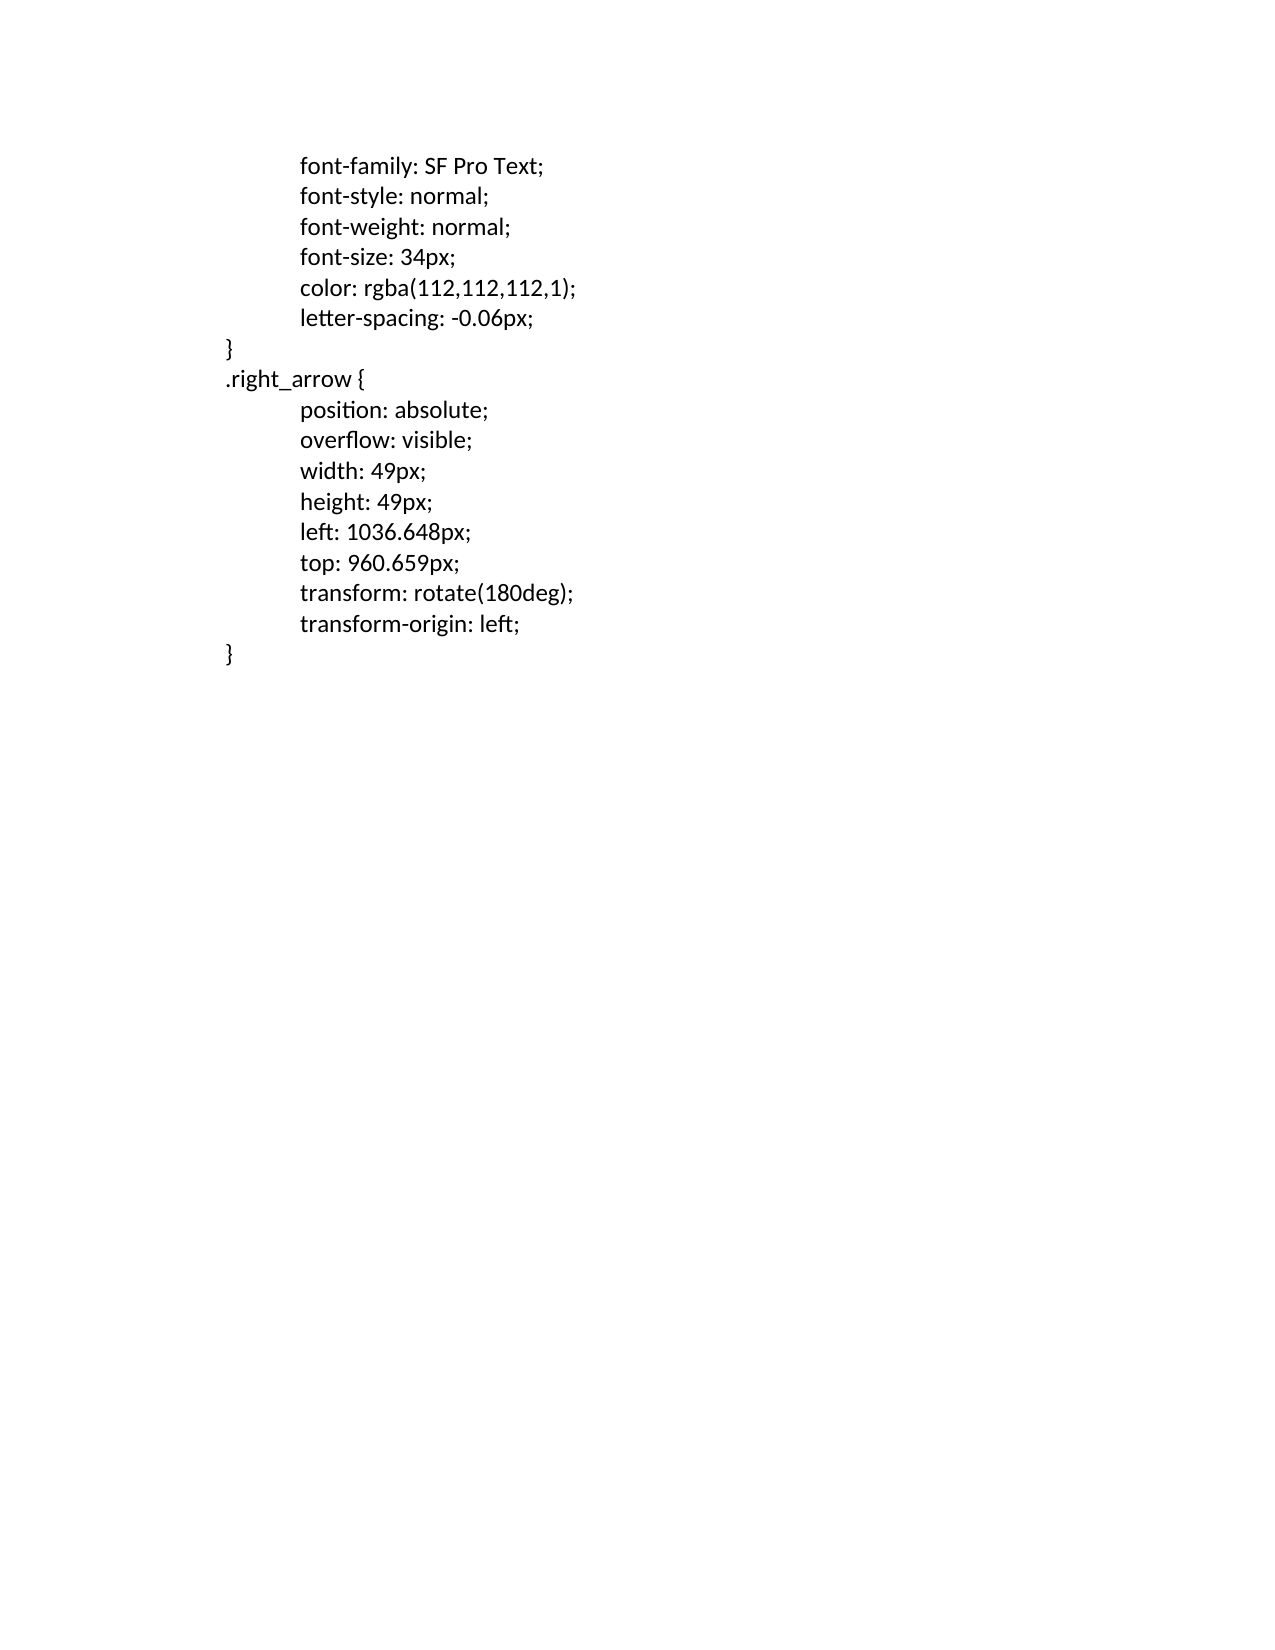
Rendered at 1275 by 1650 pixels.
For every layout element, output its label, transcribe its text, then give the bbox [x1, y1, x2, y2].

text width: 49px; [150, 455, 1125, 486]
text font-weight: normal; [150, 211, 1125, 242]
text } [150, 333, 1125, 364]
text overflow: visible; [150, 425, 1125, 455]
text font-size: 34px; [150, 242, 1125, 272]
text height: 49px; [150, 486, 1125, 516]
text } [150, 638, 1125, 669]
text position: absolute; [150, 394, 1125, 425]
text font-family: SF Pro Text; [150, 150, 1125, 181]
text font-style: normal; [150, 181, 1125, 211]
text transform-origin: left; [150, 608, 1125, 638]
text color: rgba(112,112,112,1); [150, 272, 1125, 303]
text transform: rotate(180deg); [150, 577, 1125, 608]
text letter-spacing: -0.06px; [150, 303, 1125, 333]
text left: 1036.648px; [150, 516, 1125, 547]
text .right_arrow { [150, 364, 1125, 394]
text top: 960.659px; [150, 547, 1125, 577]
